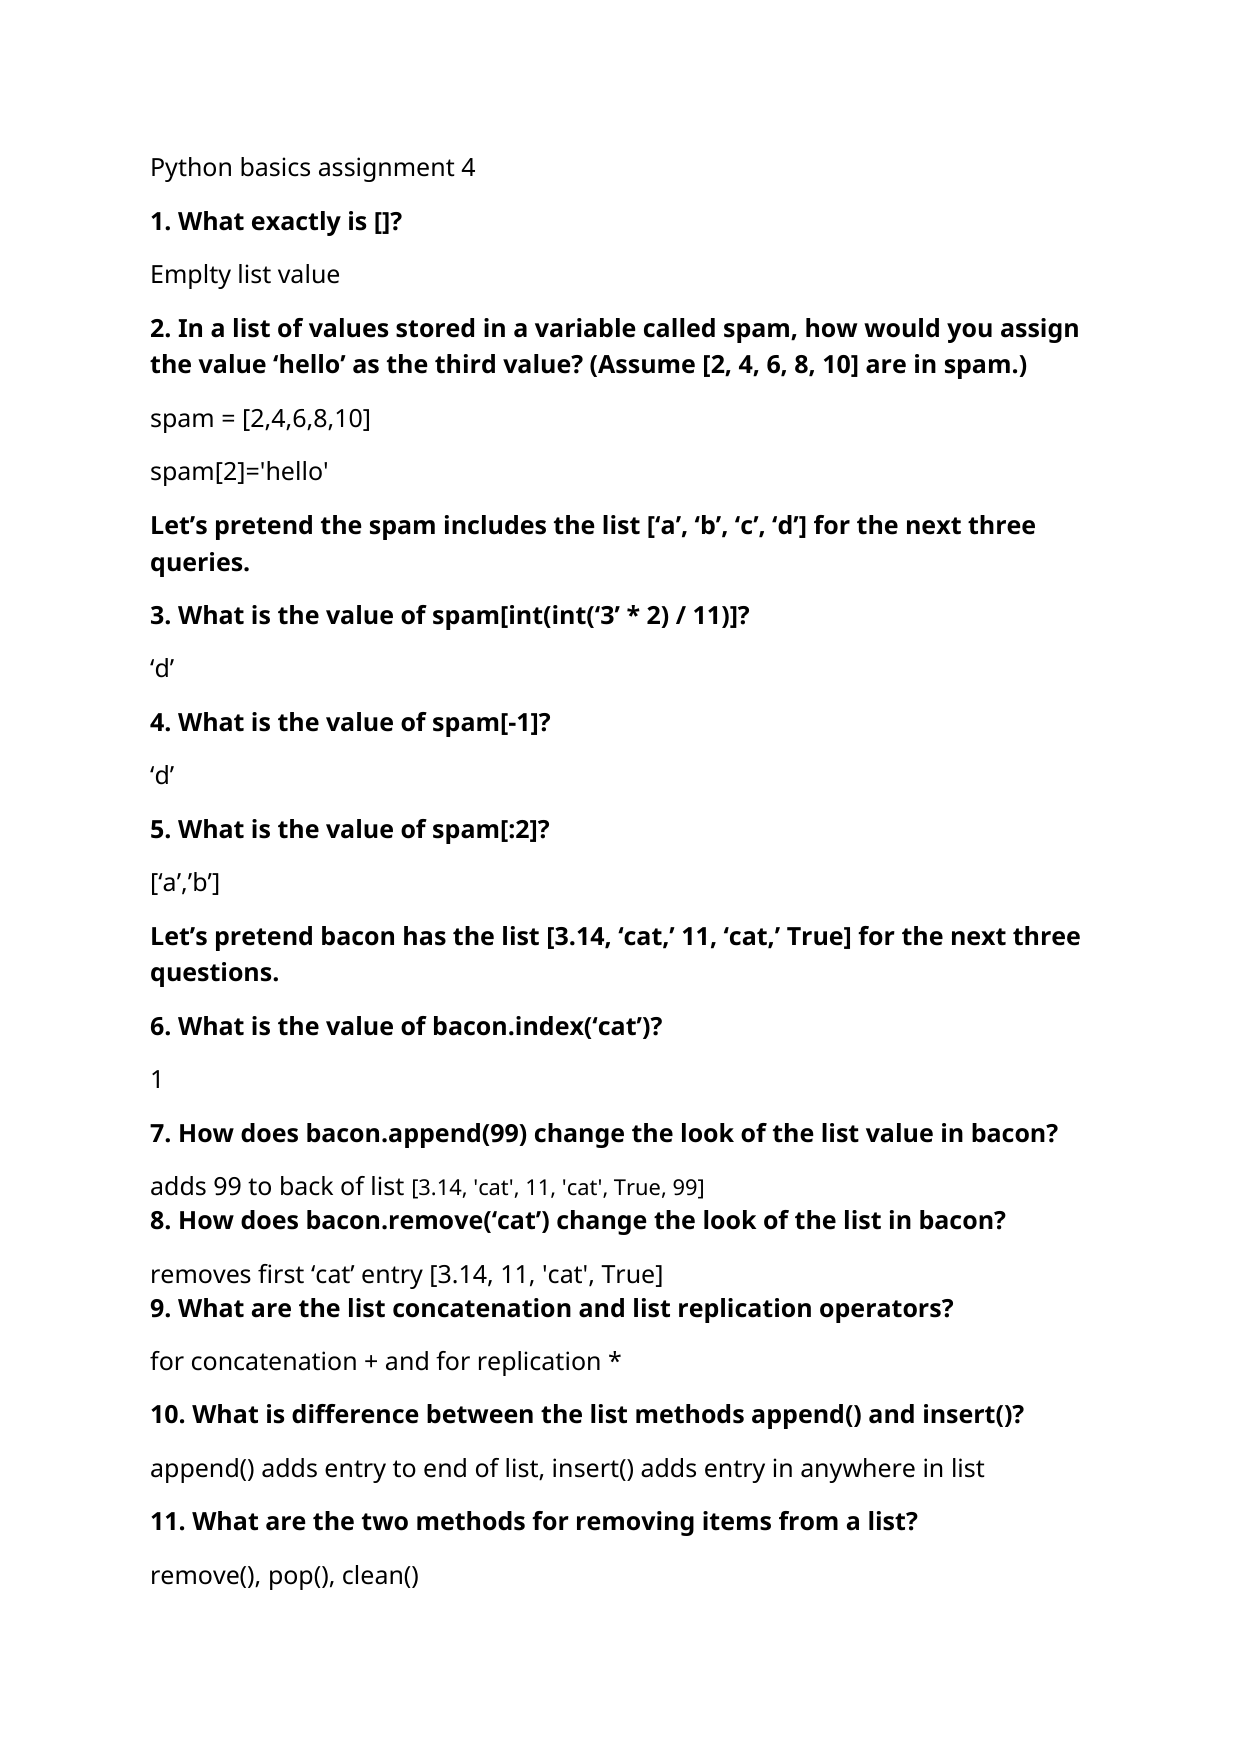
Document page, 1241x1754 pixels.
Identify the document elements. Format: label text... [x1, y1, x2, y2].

text spam = [2,4,6,8,10] [150, 401, 1090, 434]
text spam[2]='hello' [150, 454, 1090, 488]
text 8. How does bacon.remove(‘cat’) change the look of the list in bacon? [150, 1203, 1090, 1237]
text for concatenation + and for replication * [150, 1344, 1090, 1378]
text 11. What are the two methods for removing items from a list? [150, 1504, 1090, 1538]
text ‘d’ [150, 651, 1090, 685]
text 10. What is difference between the list methods append() and insert()? [150, 1397, 1090, 1431]
text [‘a’,’b’] [150, 865, 1090, 899]
text adds 99 to back of list [3.14, 'cat', 11, 'cat', True, 99] [150, 1169, 1090, 1203]
text 3. What is the value of spam[int(int(‘3’ * 2) / 11)]? [150, 598, 1090, 632]
text removes first ‘cat’ entry [3.14, 11, 'cat', True] [150, 1256, 1090, 1290]
text 4. What is the value of spam[-1]? [150, 704, 1090, 738]
text 2. In a list of values stored in a variable called spam, how would you assign the value ‘hello’ as the third value? (Assume [2, 4, 6, 8, 10] are in spam.) [150, 310, 1090, 381]
text append() adds entry to end of list, insert() adds entry in anywhere in list [150, 1451, 1090, 1485]
text Let’s pretend bacon has the list [3.14, ‘cat,’ 11, ‘cat,’ True] for the next three questions. [150, 918, 1090, 989]
text 5. What is the value of spam[:2]? [150, 811, 1090, 845]
text 6. What is the value of bacon.index(‘cat’)? [150, 1008, 1090, 1042]
text Emplty list value [150, 257, 1090, 291]
text 7. How does bacon.append(99) change the look of the list value in bacon? [150, 1115, 1090, 1149]
text 1 [150, 1062, 1090, 1096]
text Let’s pretend the spam includes the list [‘a’, ‘b’, ‘c’, ‘d’] for the next three queries. [150, 507, 1090, 578]
text 1. What exactly is []? [150, 203, 1090, 237]
text 9. What are the list concatenation and list replication operators? [150, 1290, 1090, 1324]
text Python basics assignment 4 [150, 150, 1090, 184]
text remove(), pop(), clean() [150, 1557, 1090, 1592]
text ‘d’ [150, 758, 1090, 792]
